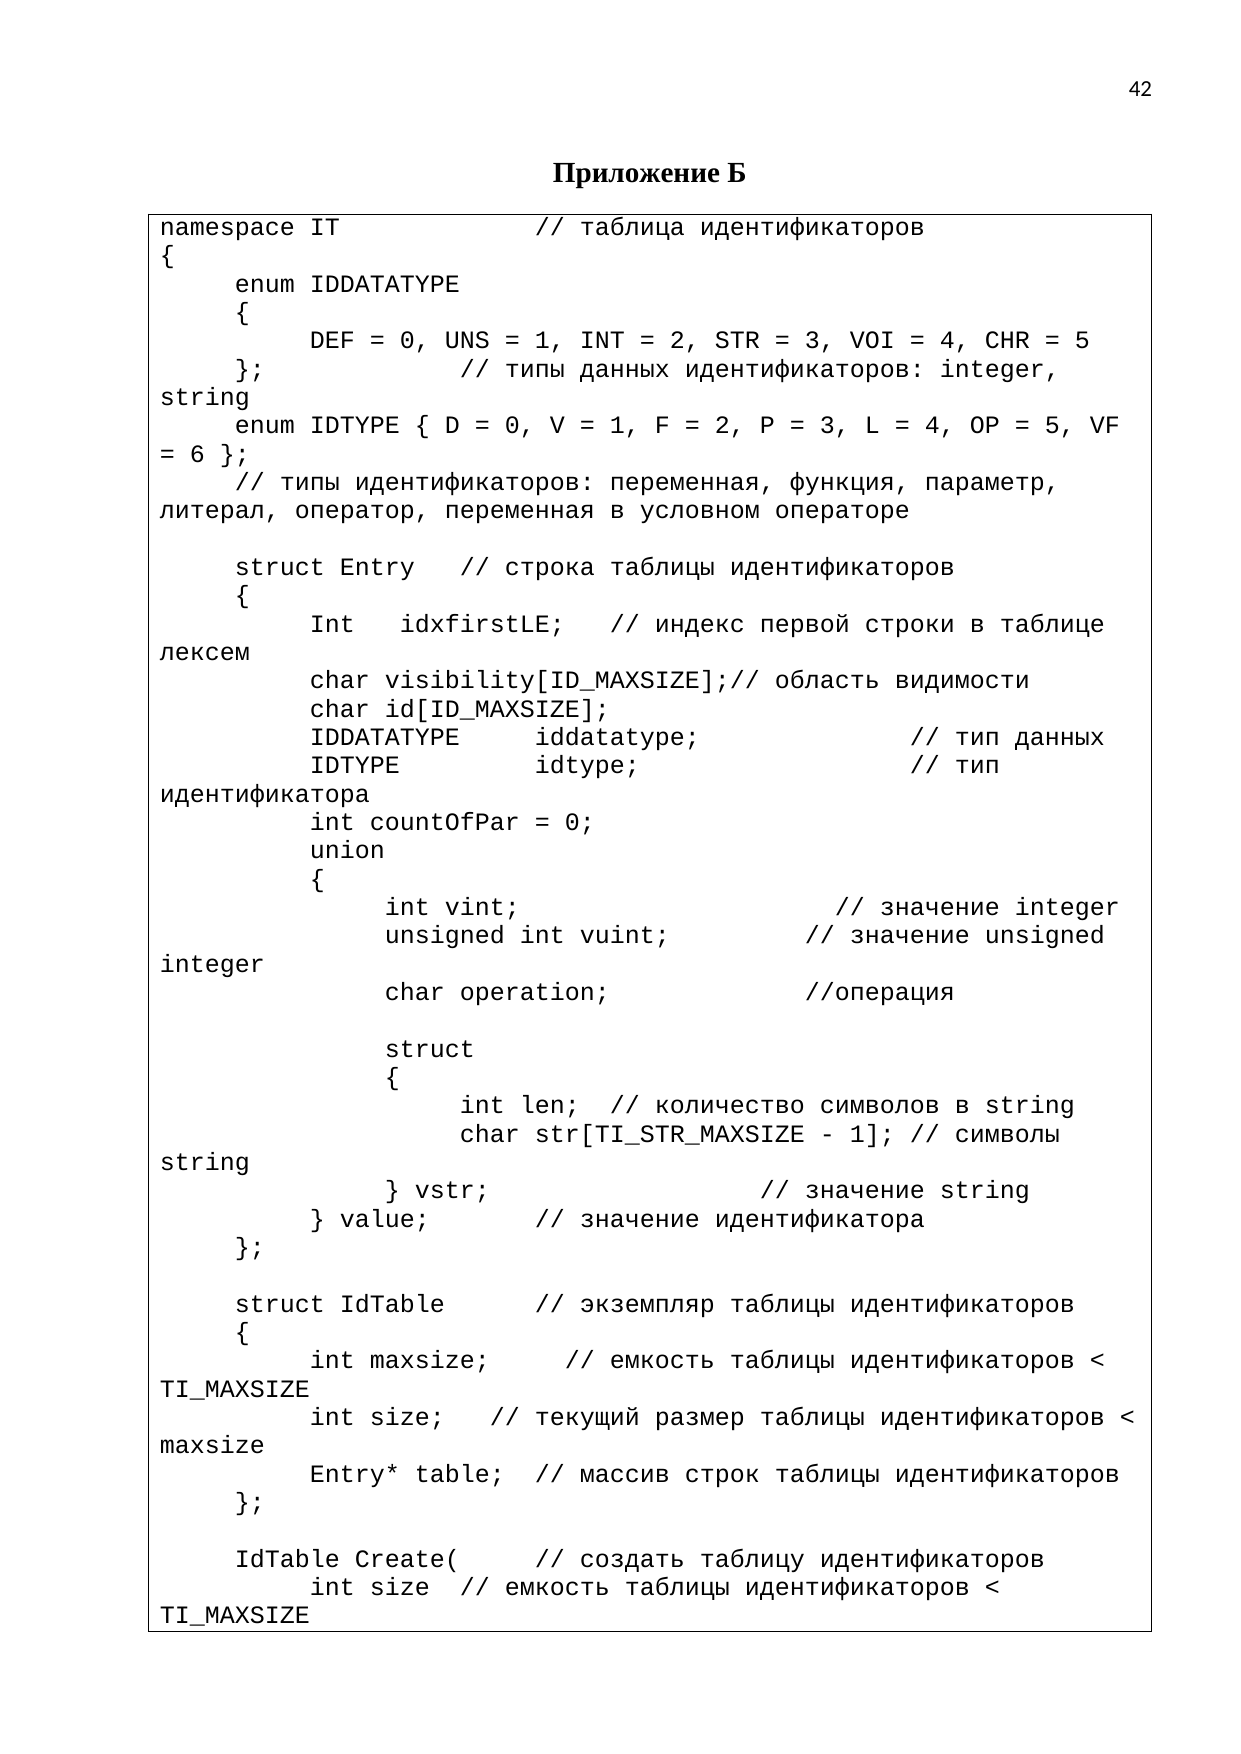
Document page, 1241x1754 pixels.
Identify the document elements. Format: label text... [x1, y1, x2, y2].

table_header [149, 215, 1151, 1631]
subtitle Приложение Б [148, 155, 1152, 188]
